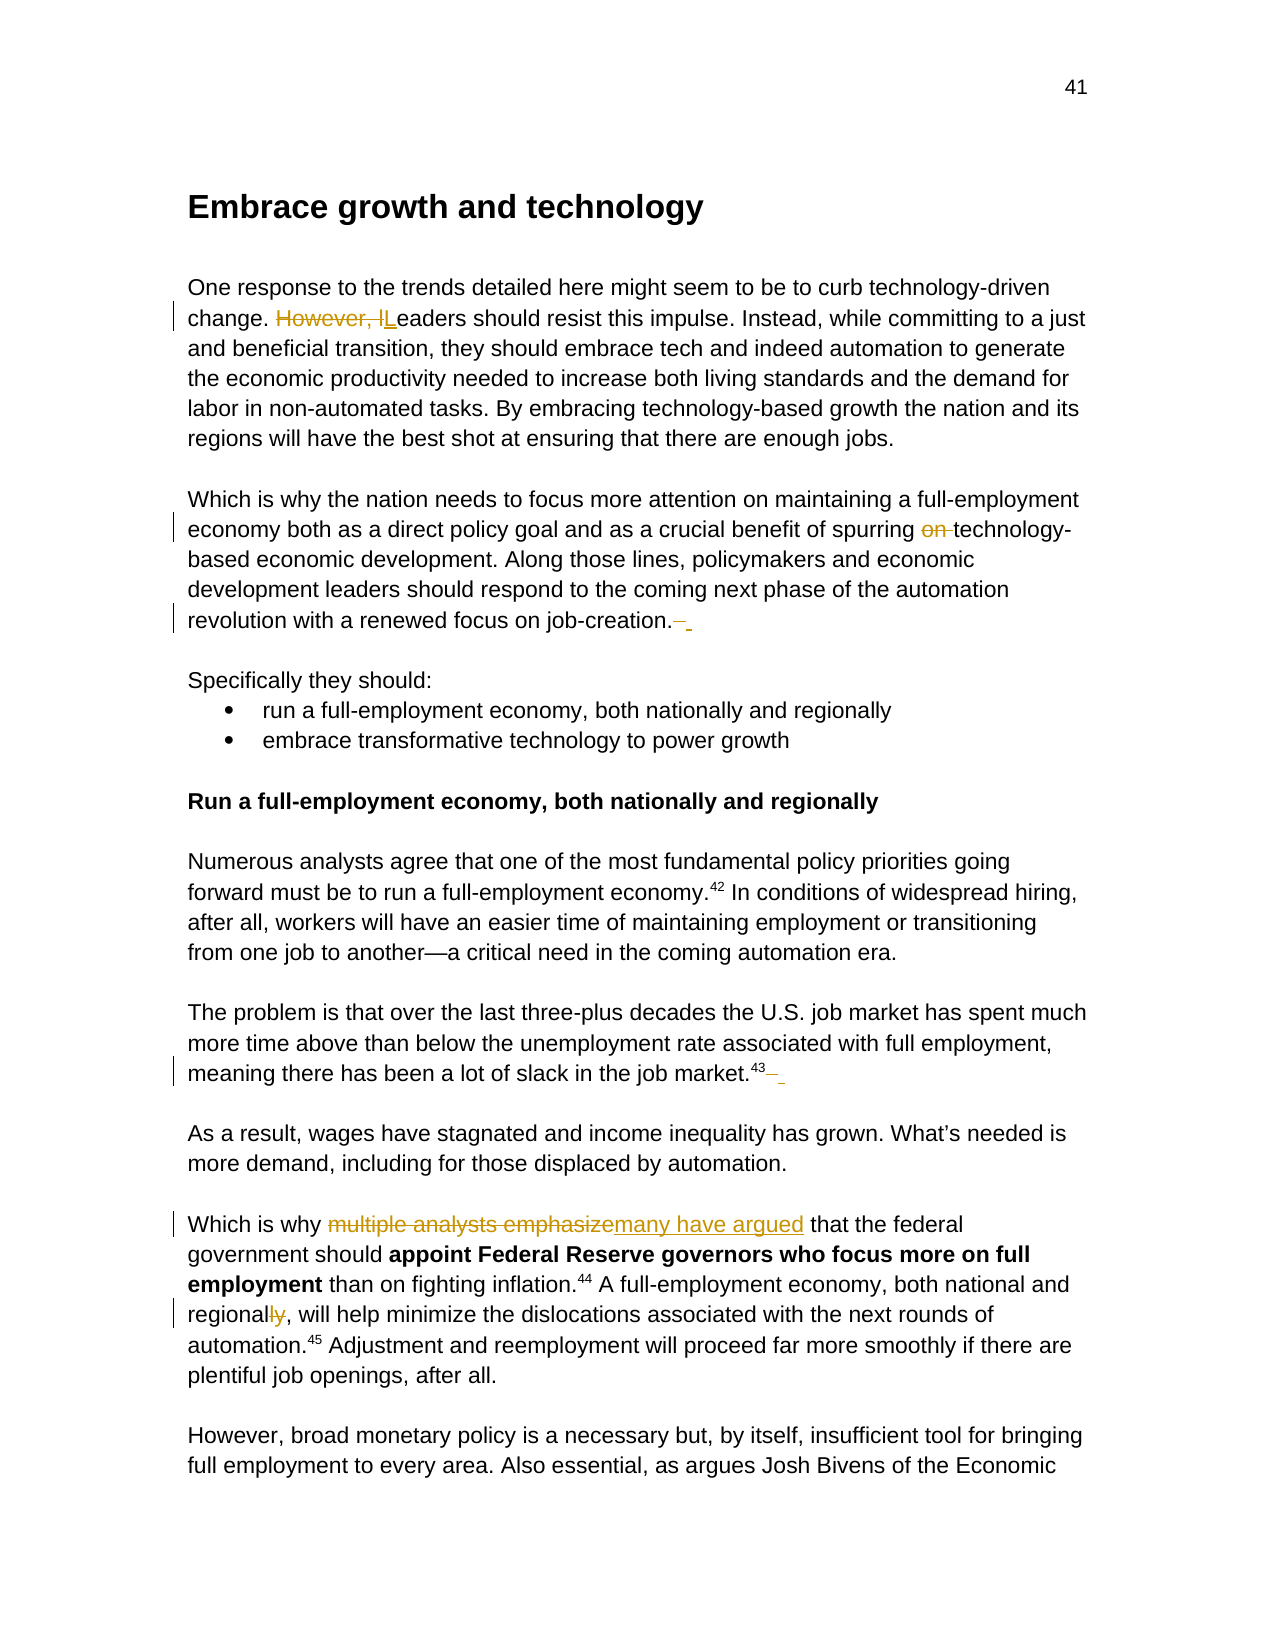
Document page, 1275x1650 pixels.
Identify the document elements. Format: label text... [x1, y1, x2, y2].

text Which is why the nation needs to focus more attention on maintaining a full-employment economy both as a direct policy goal and as a crucial benefit of spurring technology-based economic development. Along those lines, policymakers and economic development leaders should respond to the coming next phase of the automation revolution with a renewed focus on job-creation. [187, 486, 1087, 633]
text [187, 1422, 1087, 1479]
text Run a full-employment economy, both nationally and regionally [187, 788, 1087, 814]
text One response to the trends detailed here might seem to be to curb technology-driven change. eaders should resist this impulse. Instead, while committing to a just and beneficial transition, they should embrace tech and indeed automation to generate the economic productivity needed to increase both living standards and the demand for labor in non-automated tasks. By embracing technology-based growth the nation and its regions will have the best shot at ensuring that there are enough jobs. [187, 274, 1087, 452]
text The problem is that over the last three-plus decades the U.S. job market has spent much more time above than below the unemployment rate associated with full employment, meaning there has been a lot of slack in the job market. [187, 999, 1087, 1086]
text Numerous analysts agree that one of the most fundamental policy priorities going forward must be to run a full-employment economy. In conditions of widespread hiring, after all, workers will have an easier time of maintaining employment or transitioning from one job to another—a critical need in the coming automation era. [187, 848, 1087, 965]
text Specifically they should: [187, 667, 1087, 693]
subtitle Embrace growth and technology [187, 187, 1087, 226]
list embrace transformative technology to power growth [225, 727, 1087, 754]
text Which is why that the federal government should appoint Federal Reserve governors who focus more on full employment than on fighting inflation. A full-employment economy, both national and regional, will help minimize the dislocations associated with the next rounds of automation. Adjustment and reemployment will proceed far more smoothly if there are plentiful job openings, after all. [187, 1211, 1087, 1388]
text As a result, wages have stagnated and income inequality has grown. What’s needed is more demand, including for those displaced by automation. [187, 1120, 1087, 1177]
list run a full-employment economy, both nationally and regionally [225, 697, 1087, 724]
